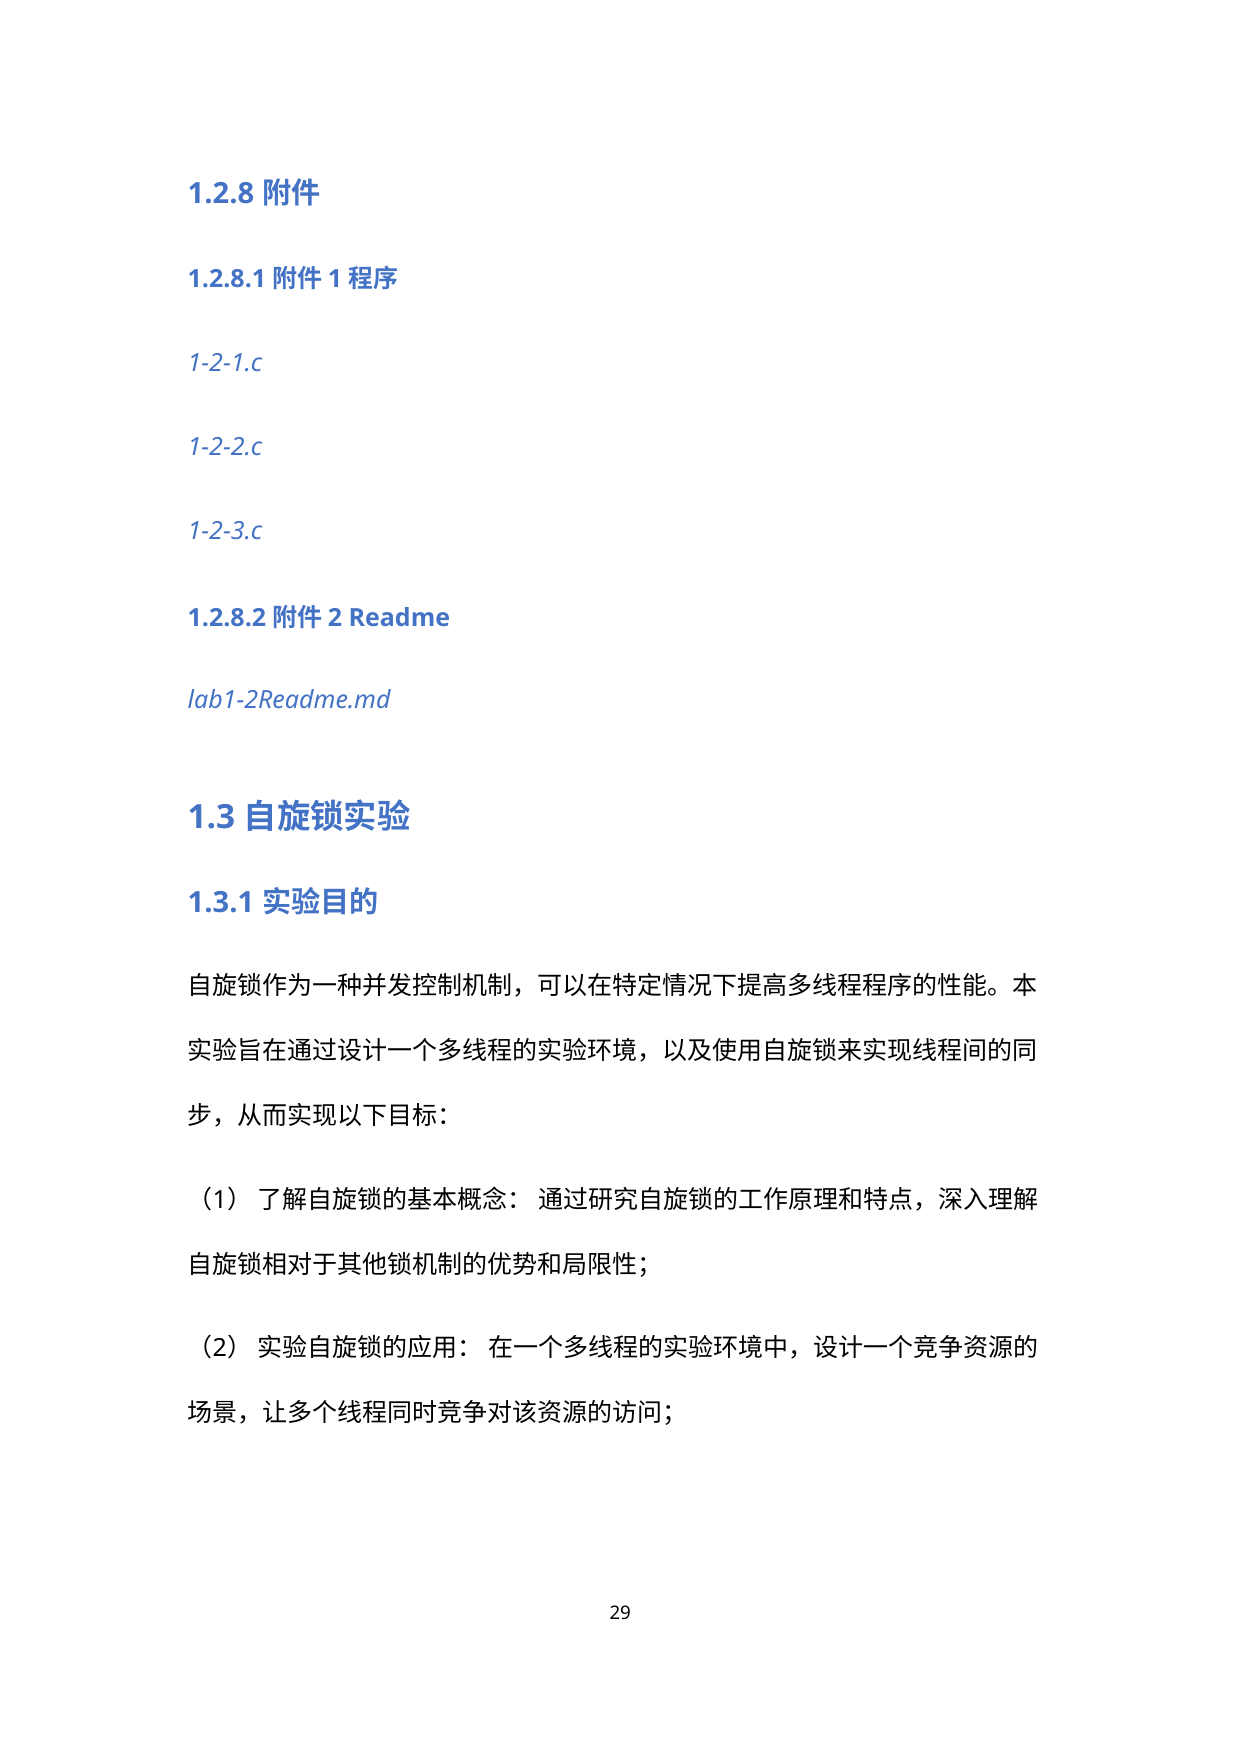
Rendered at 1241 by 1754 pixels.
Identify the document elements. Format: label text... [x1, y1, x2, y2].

subtitle 1.2.8 附件 [187, 160, 1053, 225]
subtitle 1.2.8.2 附件2 Readme [187, 583, 1053, 648]
subtitle 1.2.8.1 附件1 程序 [187, 246, 1053, 311]
text （2） 实验自旋锁的应用： 在一个多线程的实验环境中，设计一个竞争资源的场景，让多个线程同时竞争对该资源的访问； [187, 1313, 1053, 1443]
text 1-2-1.c [187, 329, 1053, 394]
subtitle 1.3.1 实验目的 [187, 867, 1053, 932]
text 1-2-2.c [187, 413, 1053, 478]
text lab1-2Readme.md [187, 666, 1053, 731]
text （1） 了解自旋锁的基本概念： 通过研究自旋锁的工作原理和特点，深入理解自旋锁相对于其他锁机制的优势和局限性； [187, 1165, 1053, 1295]
text 自旋锁作为一种并发控制机制，可以在特定情况下提高多线程程序的性能。本实验旨在通过设计一个多线程的实验环境，以及使用自旋锁来实现线程间的同步，从而实现以下目标： [187, 951, 1053, 1146]
text 1-2-3.c [187, 497, 1053, 562]
subtitle 1.3 自旋锁实验 [187, 781, 1053, 846]
